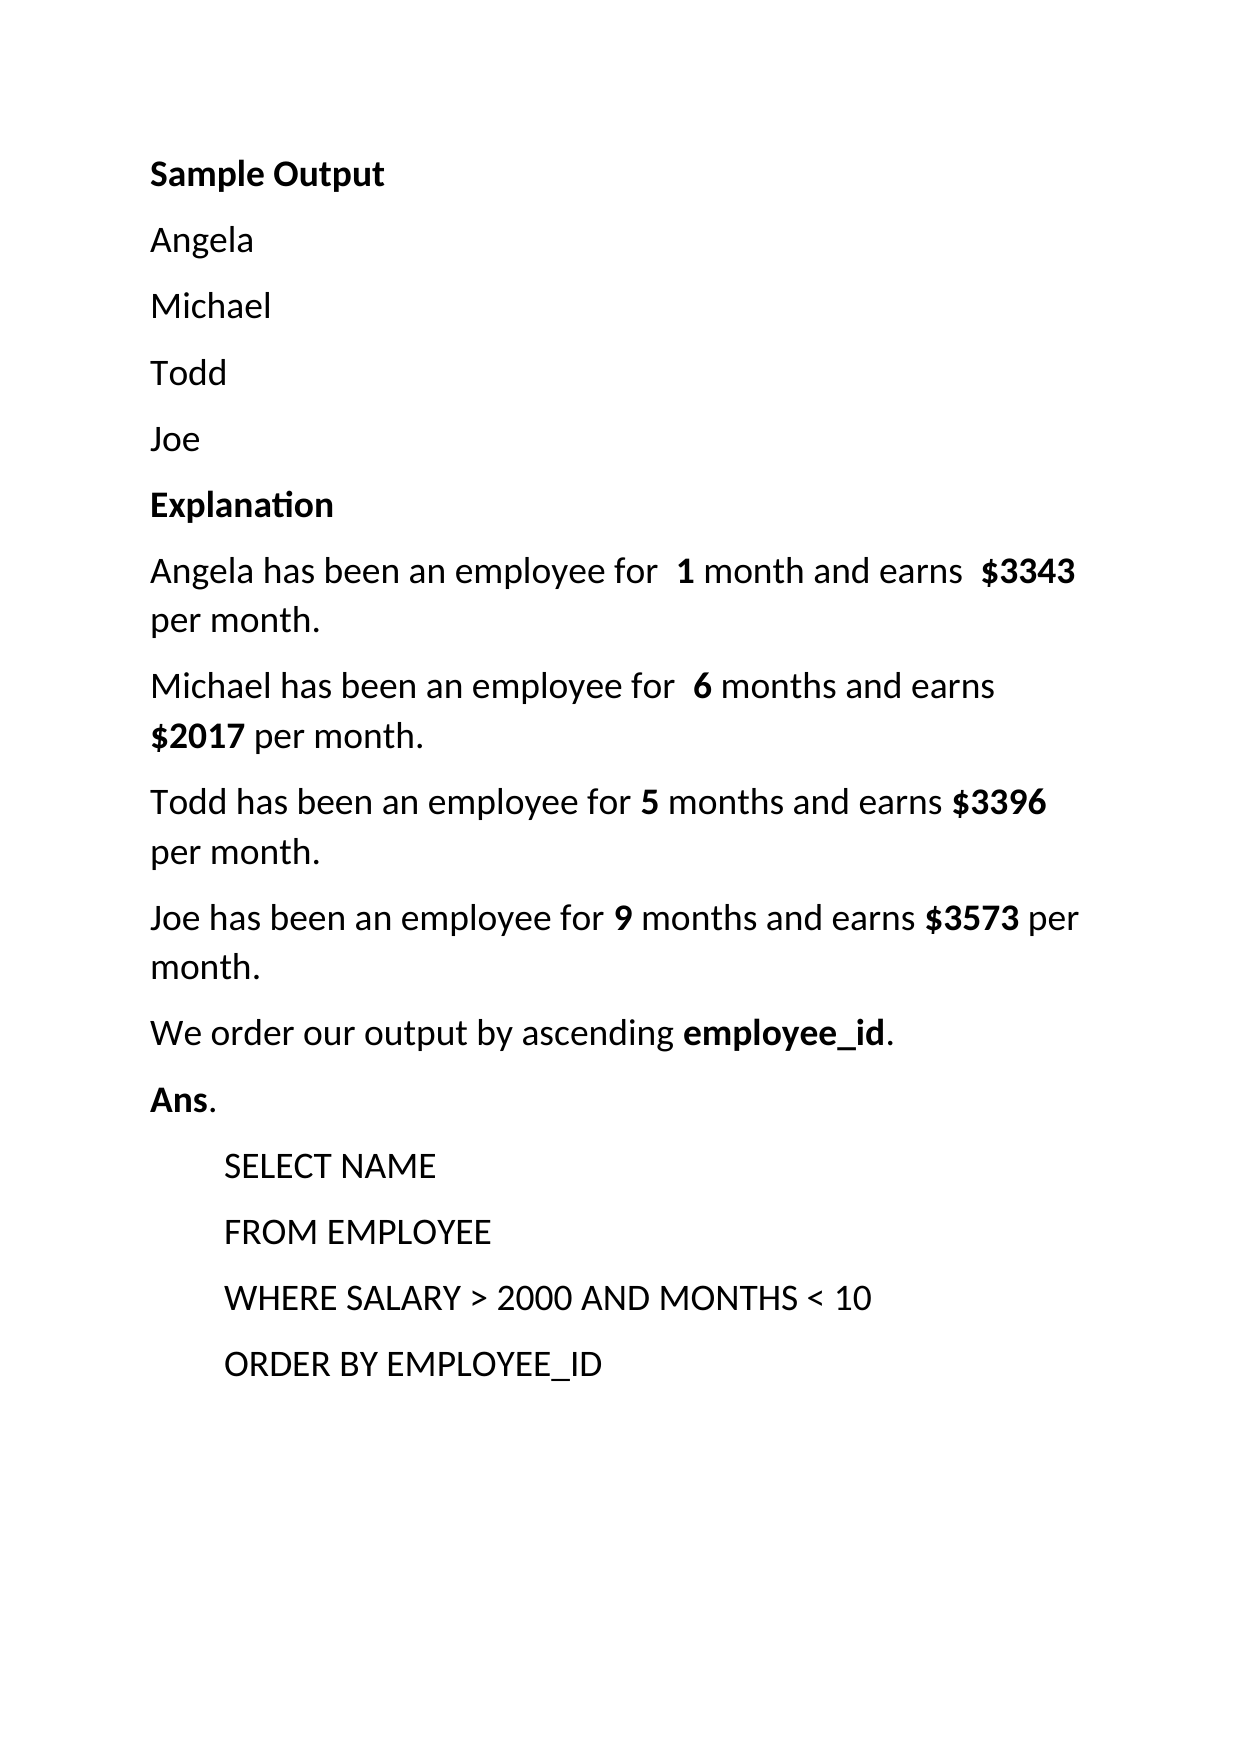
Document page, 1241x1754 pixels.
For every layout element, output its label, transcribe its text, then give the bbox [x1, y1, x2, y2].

text Explanation [150, 481, 1090, 527]
text Joe has been an employee for 9 months and earns $3573 per month. [150, 894, 1090, 989]
text Ans. [150, 1076, 1090, 1121]
text Sample Output [150, 150, 1090, 196]
text Michael [150, 282, 1090, 328]
text WHERE SALARY > 2000 AND MONTHS < 10 [150, 1274, 1090, 1320]
text SELECT NAME [150, 1142, 1090, 1187]
text Angela has been an employee for 1 month and earns $3343 per month. [150, 547, 1090, 642]
text Michael has been an employee for 6 months and earns $2017 per month. [150, 662, 1090, 758]
text We order our output by ascending employee_id. [150, 1009, 1090, 1055]
text Todd has been an employee for 5 months and earns $3396 per month. [150, 778, 1090, 873]
text Todd [150, 348, 1090, 394]
text FROM EMPLOYEE [150, 1208, 1090, 1254]
text Angela [150, 216, 1090, 262]
text Joe [150, 414, 1090, 460]
text ORDER BY EMPLOYEE_ID [150, 1340, 1090, 1386]
